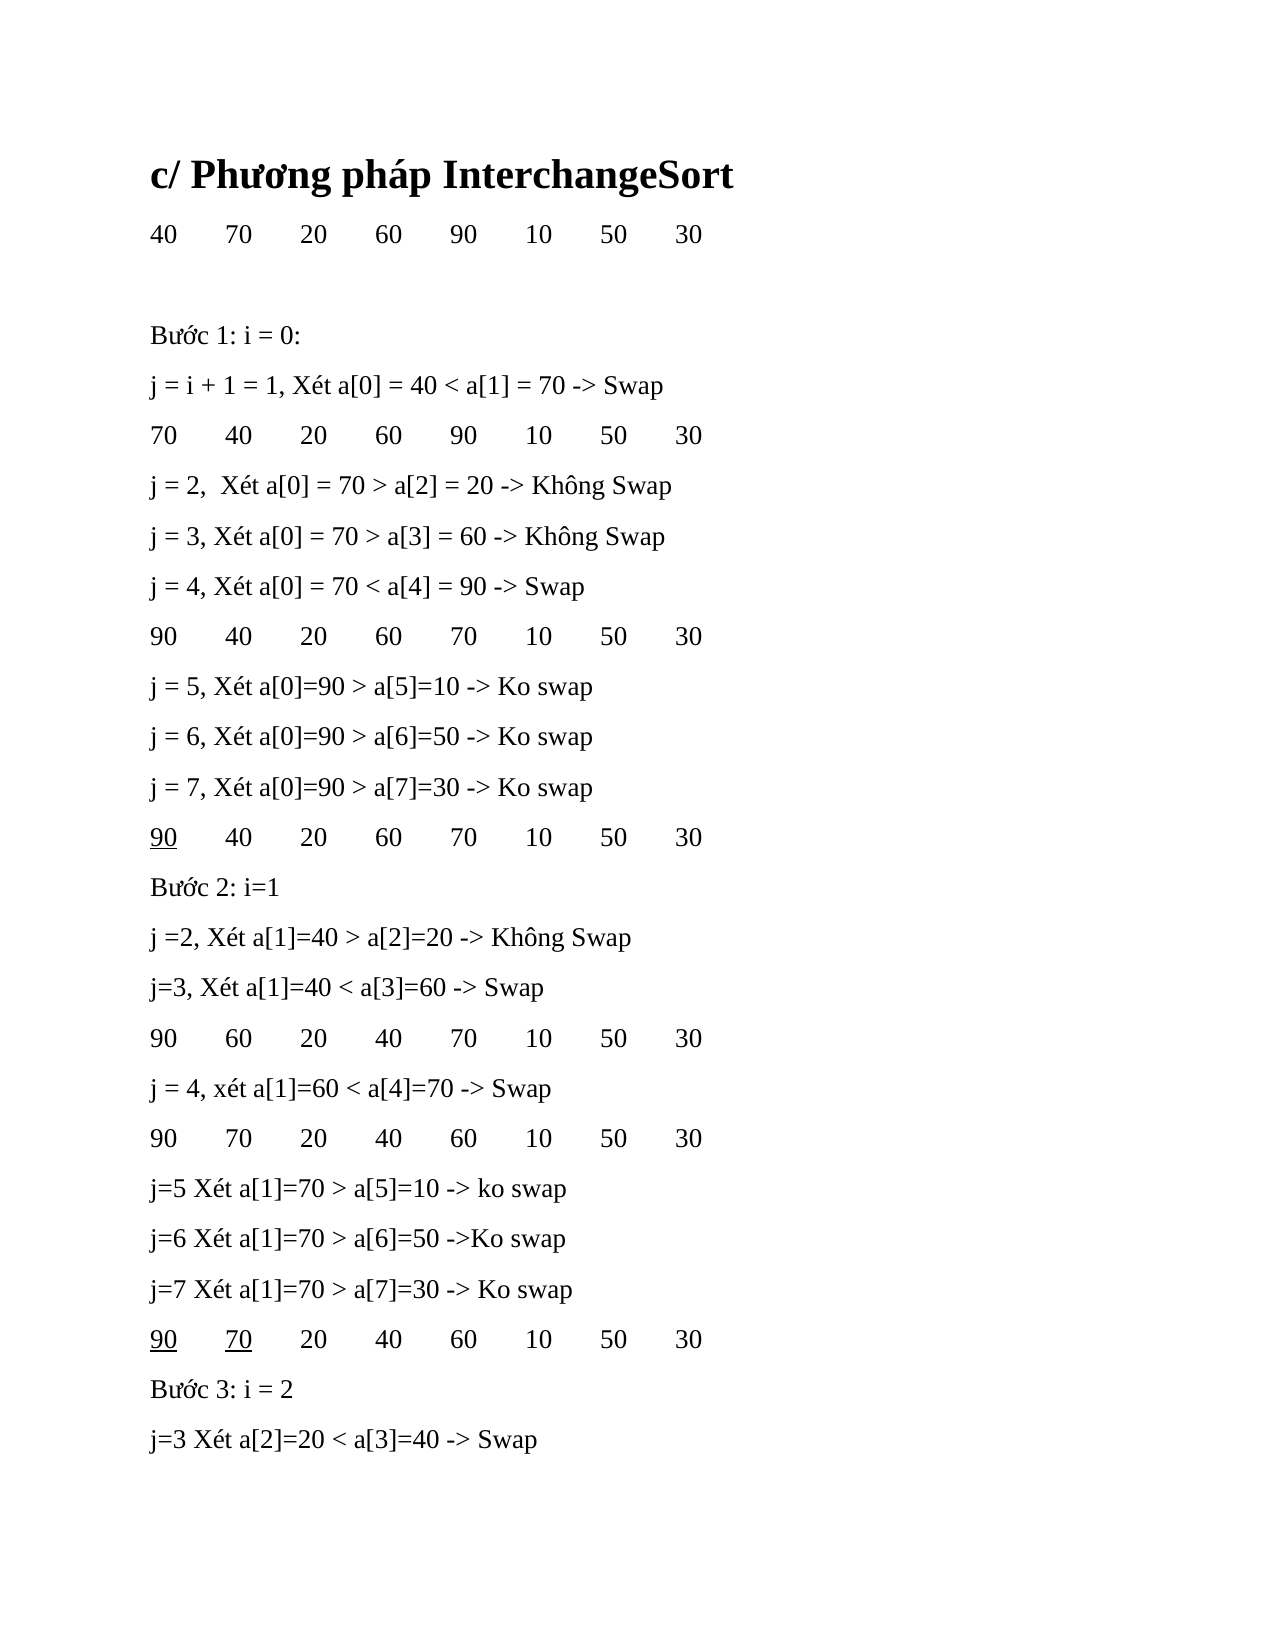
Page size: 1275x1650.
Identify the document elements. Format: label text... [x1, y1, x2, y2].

text j=3 Xét a[2]=20 < a[3]=40 -> Swap [150, 1423, 1125, 1454]
text 70 40 20 60 90 10 50 30 [150, 419, 1125, 450]
text 90 40 20 60 70 10 50 30 [150, 620, 1125, 651]
text j=5 Xét a[1]=70 > a[5]=10 -> ko swap [150, 1172, 1125, 1203]
text j=7 Xét a[1]=70 > a[7]=30 -> Ko swap [150, 1273, 1125, 1304]
text Bước 3: i = 2 [150, 1373, 1125, 1404]
text j =2, Xét a[1]=40 > a[2]=20 -> Không Swap [150, 921, 1125, 952]
text j = 3, Xét a[0] = 70 > a[3] = 60 -> Không Swap [150, 519, 1125, 551]
text 90 60 20 40 70 10 50 30 [150, 1022, 1125, 1053]
text Bước 2: i=1 [150, 871, 1125, 902]
text j = 4, xét a[1]=60 < a[4]=70 -> Swap [150, 1072, 1125, 1103]
text j = i + 1 = 1, Xét a[0] = 40 < a[1] = 70 -> Swap [150, 369, 1125, 400]
text 90 40 20 60 70 10 50 30 [150, 821, 1125, 852]
text 40 70 20 60 90 10 50 30 [150, 218, 1125, 249]
text j = 5, Xét a[0]=90 > a[5]=10 -> Ko swap [150, 670, 1125, 701]
text j=3, Xét a[1]=40 < a[3]=60 -> Swap [150, 971, 1125, 1003]
text j = 6, Xét a[0]=90 > a[6]=50 -> Ko swap [150, 720, 1125, 752]
text c/ Phương pháp InterchangeSort [150, 150, 1125, 198]
text Bước 1: i = 0: [150, 319, 1125, 350]
text j=6 Xét a[1]=70 > a[6]=50 ->Ko swap [150, 1222, 1125, 1254]
text j = 4, Xét a[0] = 70 < a[4] = 90 -> Swap [150, 570, 1125, 601]
text 90 70 20 40 60 10 50 30 [150, 1122, 1125, 1153]
text j = 2, Xét a[0] = 70 > a[2] = 20 -> Không Swap [150, 469, 1125, 501]
text j = 7, Xét a[0]=90 > a[7]=30 -> Ko swap [150, 771, 1125, 802]
text 90 70 20 40 60 10 50 30 [150, 1323, 1125, 1354]
